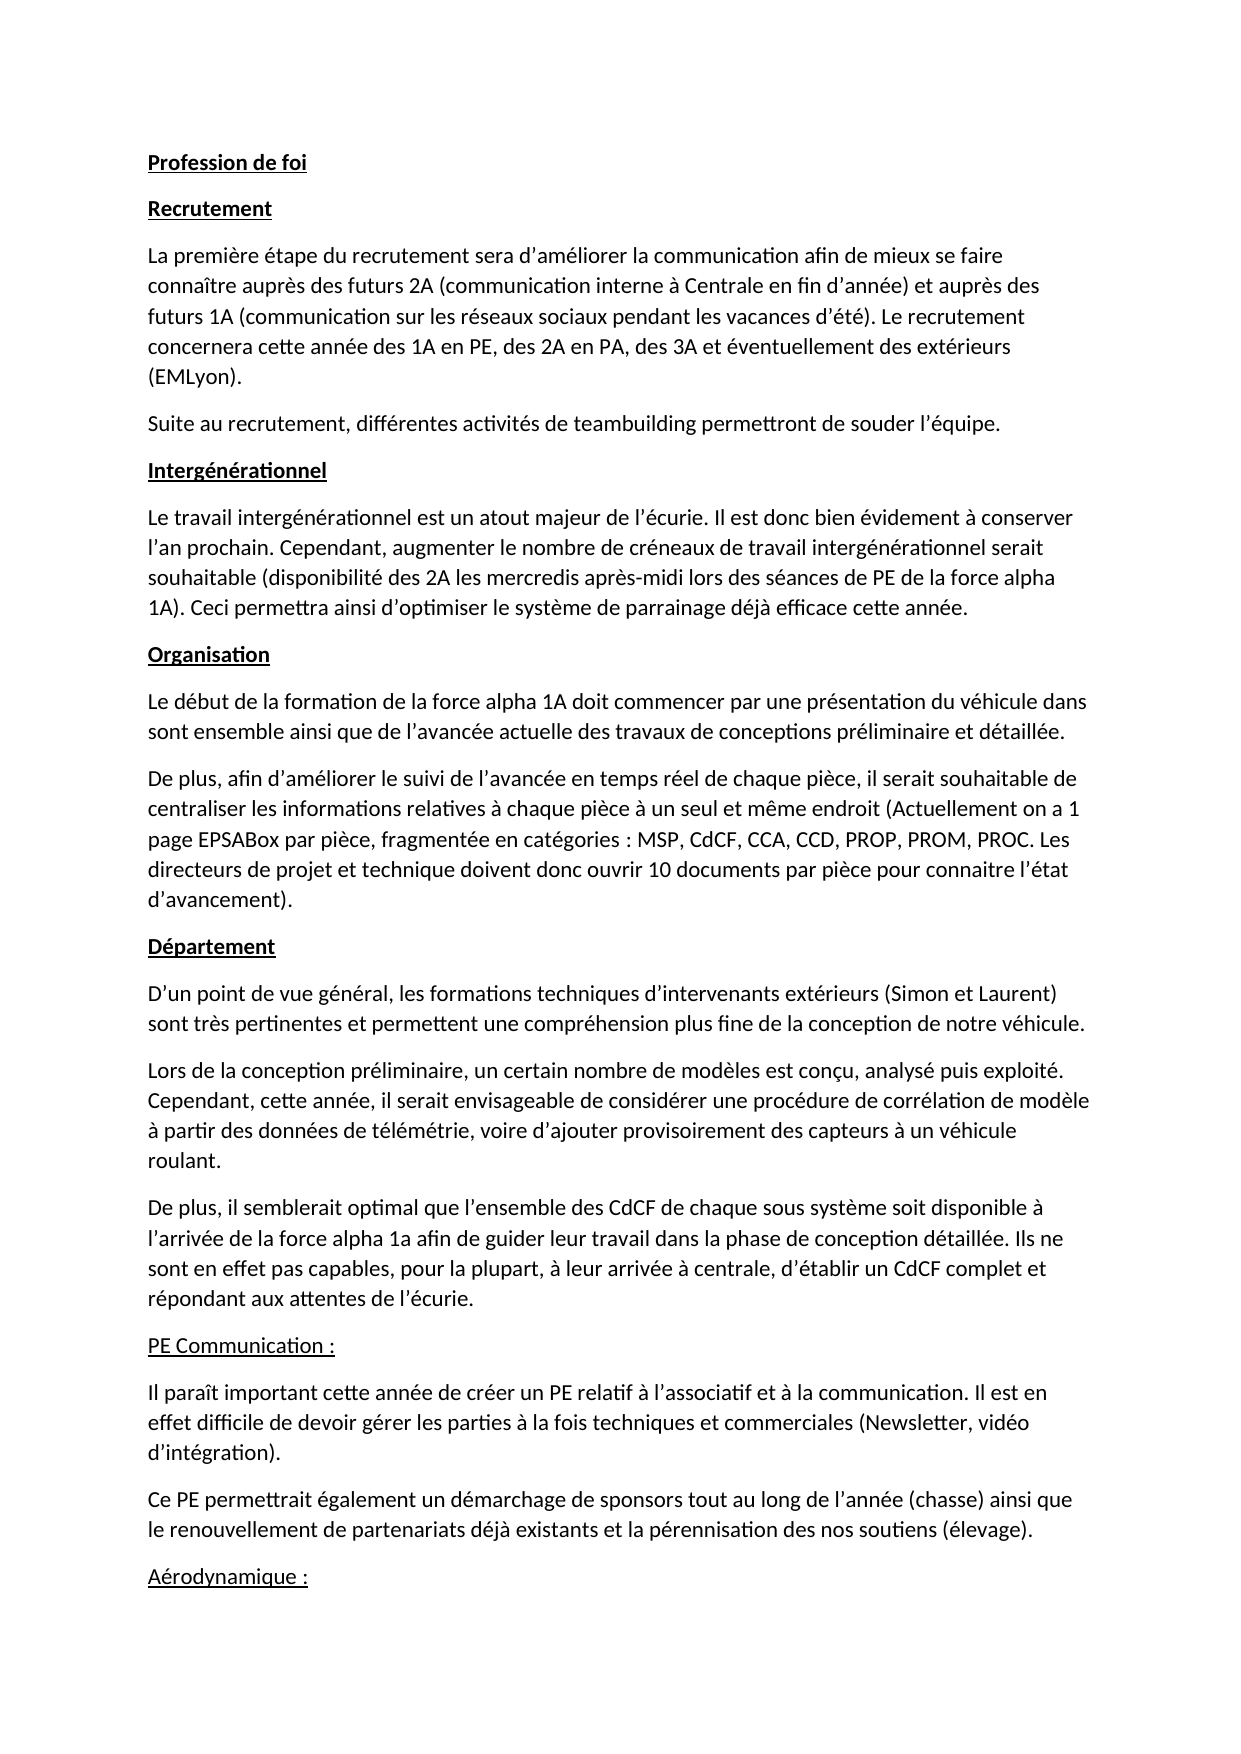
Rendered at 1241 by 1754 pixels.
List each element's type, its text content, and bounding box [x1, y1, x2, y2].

text Profession de foi [148, 148, 1093, 176]
text Il paraît important cette année de créer un PE relatif à l’associatif et à la communication. Il est en effet difficile de devoir gérer les parties à la fois techniques et commerciales (Newsletter, vidéo d’intégration). [148, 1378, 1093, 1466]
text Département [148, 932, 1093, 960]
text La première étape du recrutement sera d’améliorer la communication afin de mieux se faire connaître auprès des futurs 2A (communication interne à Centrale en fin d’année) et auprès des futurs 1A (communication sur les réseaux sociaux pendant les vacances d’été). Le recrutement concernera cette année des 1A en PE, des 2A en PA, des 3A et éventuellement des extérieurs (EMLyon). [148, 241, 1093, 390]
text Organisation [148, 640, 1093, 668]
text PE Communication : [148, 1331, 1093, 1359]
text D’un point de vue général, les formations techniques d’intervenants extérieurs (Simon et Laurent) sont très pertinentes et permettent une compréhension plus fine de la conception de notre véhicule. [148, 979, 1093, 1037]
text De plus, il semblerait optimal que l’ensemble des CdCF de chaque sous système soit disponible à l’arrivée de la force alpha 1a afin de guider leur travail dans la phase de conception détaillée. Ils ne sont en effet pas capables, pour la plupart, à leur arrivée à centrale, d’établir un CdCF complet et répondant aux attentes de l’écurie. [148, 1193, 1093, 1312]
text Lors de la conception préliminaire, un certain nombre de modèles est conçu, analysé puis exploité. Cependant, cette année, il serait envisageable de considérer une procédure de corrélation de modèle à partir des données de télémétrie, voire d’ajouter provisoirement des capteurs à un véhicule roulant. [148, 1056, 1093, 1174]
text Aérodynamique : [148, 1562, 1093, 1590]
text Intergénérationnel [148, 456, 1093, 484]
text Suite au recrutement, différentes activités de teambuilding permettront de souder l’équipe. [148, 409, 1093, 437]
text Recrutement [148, 194, 1093, 222]
text Ce PE permettrait également un démarchage de sponsors tout au long de l’année (chasse) ainsi que le renouvellement de partenariats déjà existants et la pérennisation des nos soutiens (élevage). [148, 1485, 1093, 1543]
text Le début de la formation de la force alpha 1A doit commencer par une présentation du véhicule dans sont ensemble ainsi que de l’avancée actuelle des travaux de conceptions préliminaire et détaillée. [148, 687, 1093, 745]
text De plus, afin d’améliorer le suivi de l’avancée en temps réel de chaque pièce, il serait souhaitable de centraliser les informations relatives à chaque pièce à un seul et même endroit (Actuellement on a 1 page EPSABox par pièce, fragmentée en catégories : MSP, CdCF, CCA, CCD, PROP, PROM, PROC. Les directeurs de projet et technique doivent donc ouvrir 10 documents par pièce pour connaitre l’état d’avancement). [148, 764, 1093, 913]
text Le travail intergénérationnel est un atout majeur de l’écurie. Il est donc bien évidement à conserver l’an prochain. Cependant, augmenter le nombre de créneaux de travail intergénérationnel serait souhaitable (disponibilité des 2A les mercredis après-midi lors des séances de PE de la force alpha 1A). Ceci permettra ainsi d’optimiser le système de parrainage déjà efficace cette année. [148, 503, 1093, 621]
